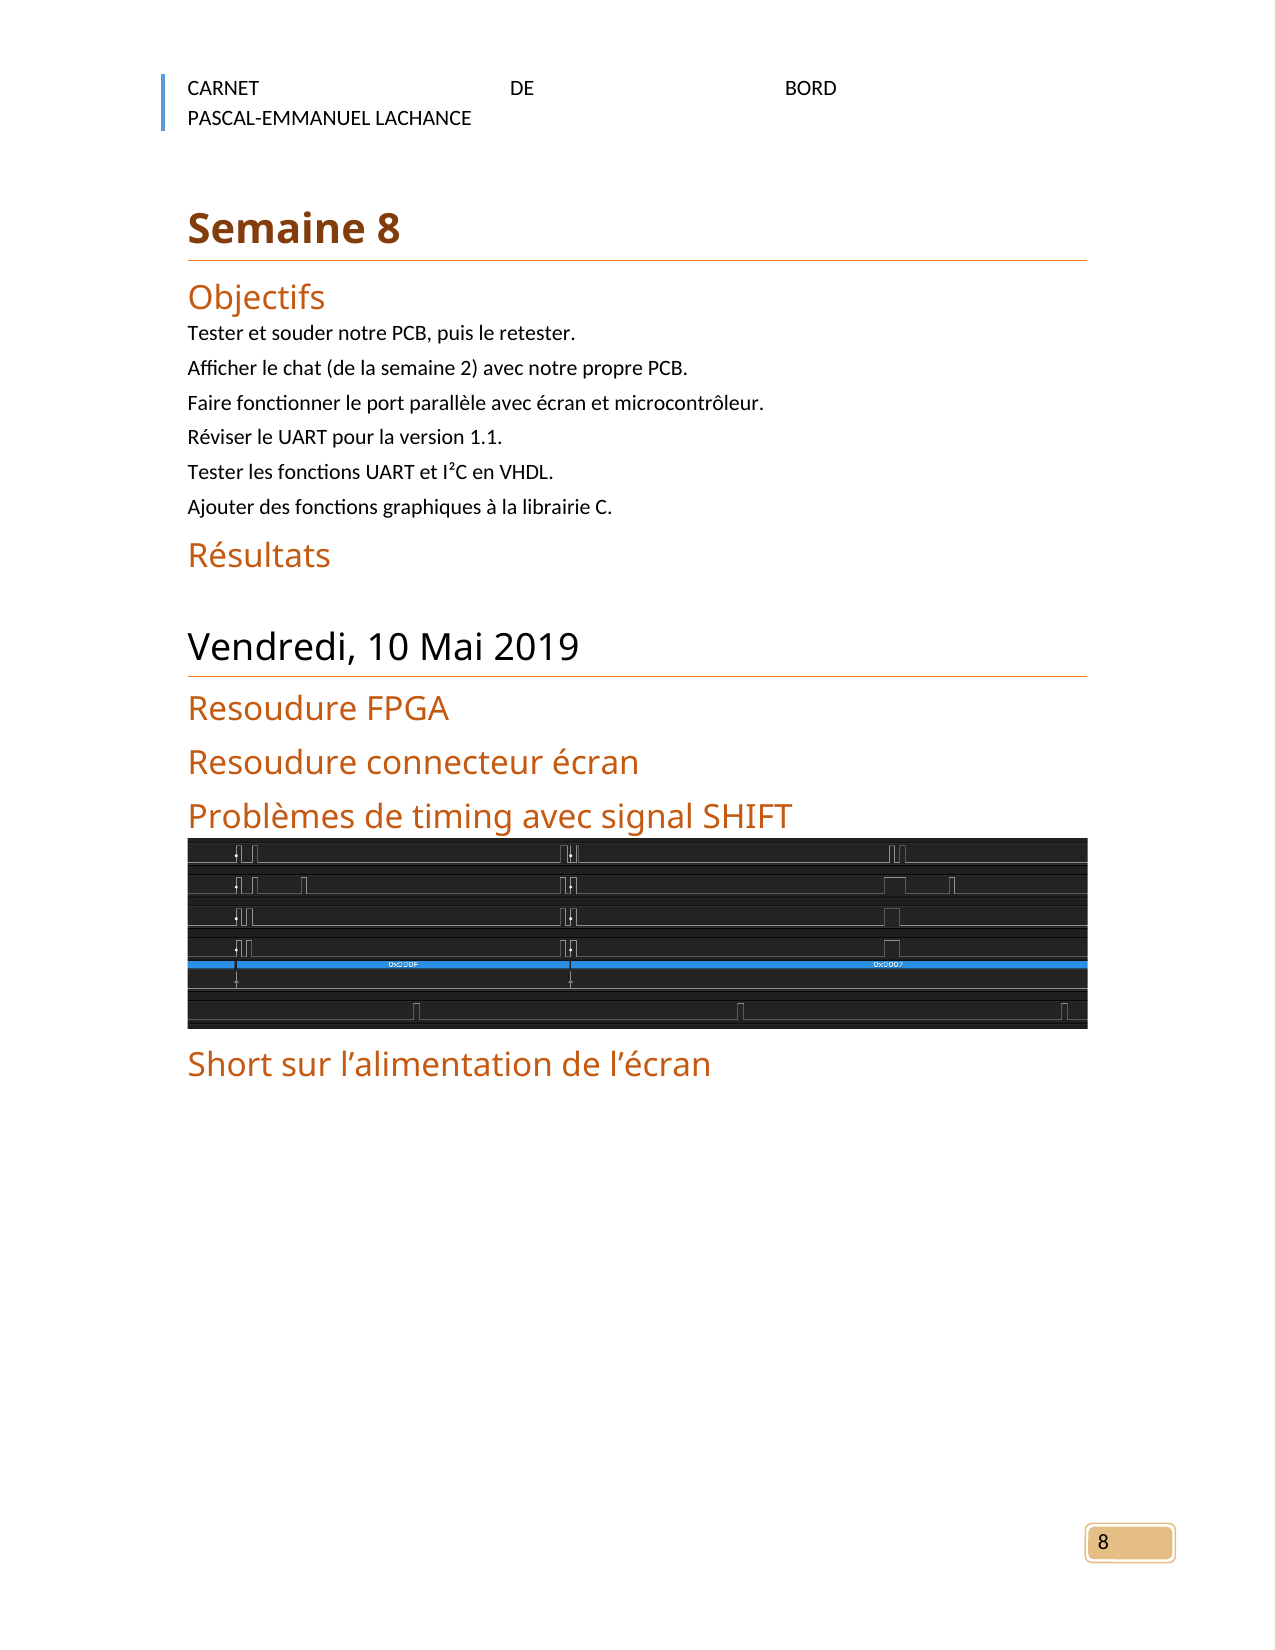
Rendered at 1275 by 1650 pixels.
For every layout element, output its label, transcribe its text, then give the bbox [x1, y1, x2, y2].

text Réviser le UART pour la version 1.1. [187, 423, 1087, 450]
text Afficher le chat (de la semaine 2) avec notre propre PCB. [187, 354, 1087, 381]
subtitle Résultats [187, 532, 1087, 577]
subtitle Problèmes de timing avec signal SHIFT [187, 793, 1087, 838]
picture [187, 838, 1088, 1029]
subtitle Resoudure FPGA [187, 685, 1087, 731]
subtitle Short sur l’alimentation de l’écran [187, 1041, 1087, 1087]
text Tester les fonctions UART et I²C en VHDL. [187, 458, 1087, 485]
subtitle Objectifs [187, 274, 1087, 319]
subtitle Vendredi, 10 Mai 2019 [187, 621, 1087, 677]
text Faire fonctionner le port parallèle avec écran et microcontrôleur. [187, 389, 1087, 415]
text Tester et souder notre PCB, puis le retester. [187, 319, 1087, 346]
text Ajouter des fonctions graphiques à la librairie C. [187, 493, 1087, 520]
subtitle Resoudure connecteur écran [187, 739, 1087, 784]
subtitle Semaine 8 [187, 199, 1087, 261]
